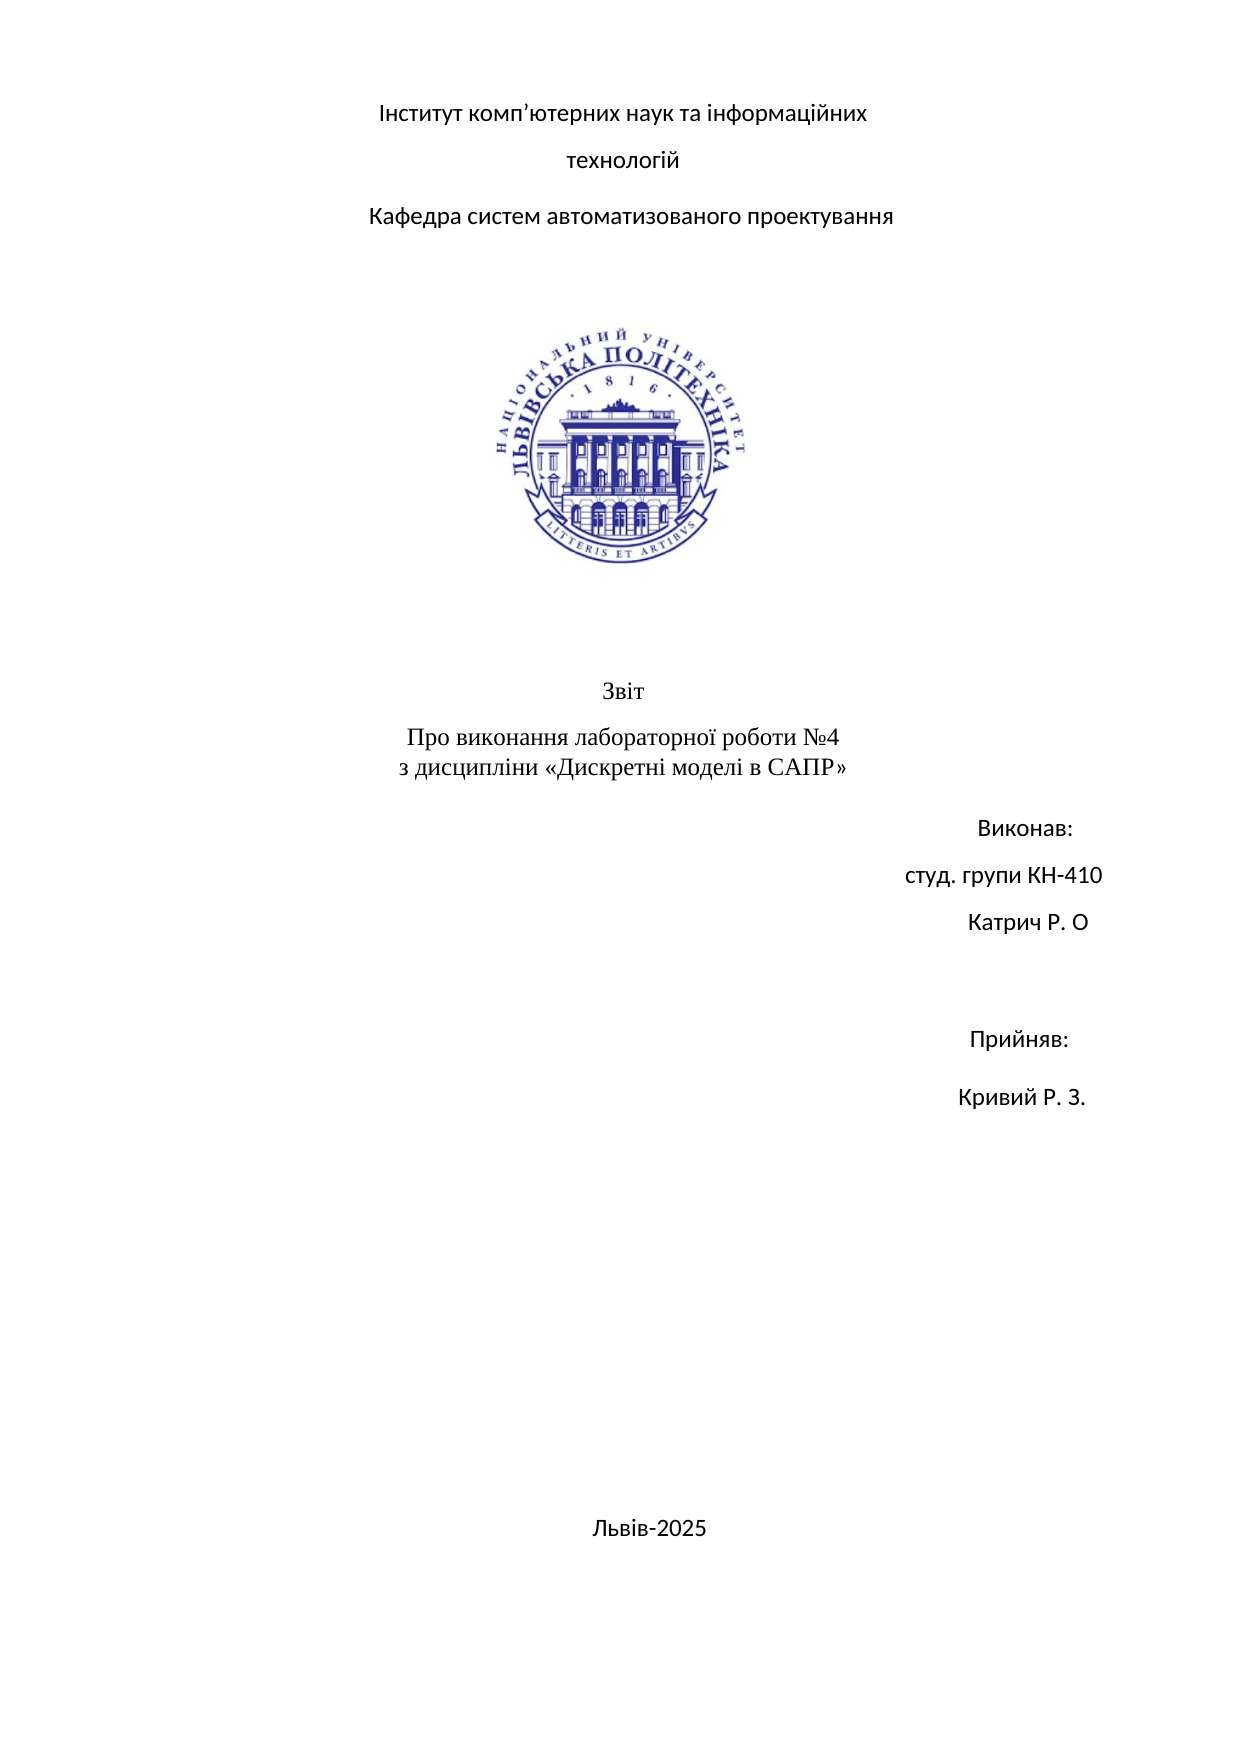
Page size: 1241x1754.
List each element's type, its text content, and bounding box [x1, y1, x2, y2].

text Кафедра систем автоматизованого проектування [329, 200, 917, 231]
text Кривий Р. З. [296, 1081, 1086, 1112]
text Катрич Р. О [148, 906, 1152, 937]
text Інститут комп’ютерних наук та інформаційних технологій [329, 97, 917, 175]
picture [495, 327, 745, 564]
text Львів-2025 [148, 1512, 1152, 1542]
text Звіт [329, 676, 917, 704]
text Виконав: [905, 812, 1127, 842]
text студ. групи КН-410 [905, 859, 1127, 889]
text Прийняв: [969, 978, 1086, 1054]
text Про виконання лабораторної роботи №4 [329, 722, 917, 751]
text з дисципліни «Дискретні моделі в САПР» [329, 751, 917, 781]
